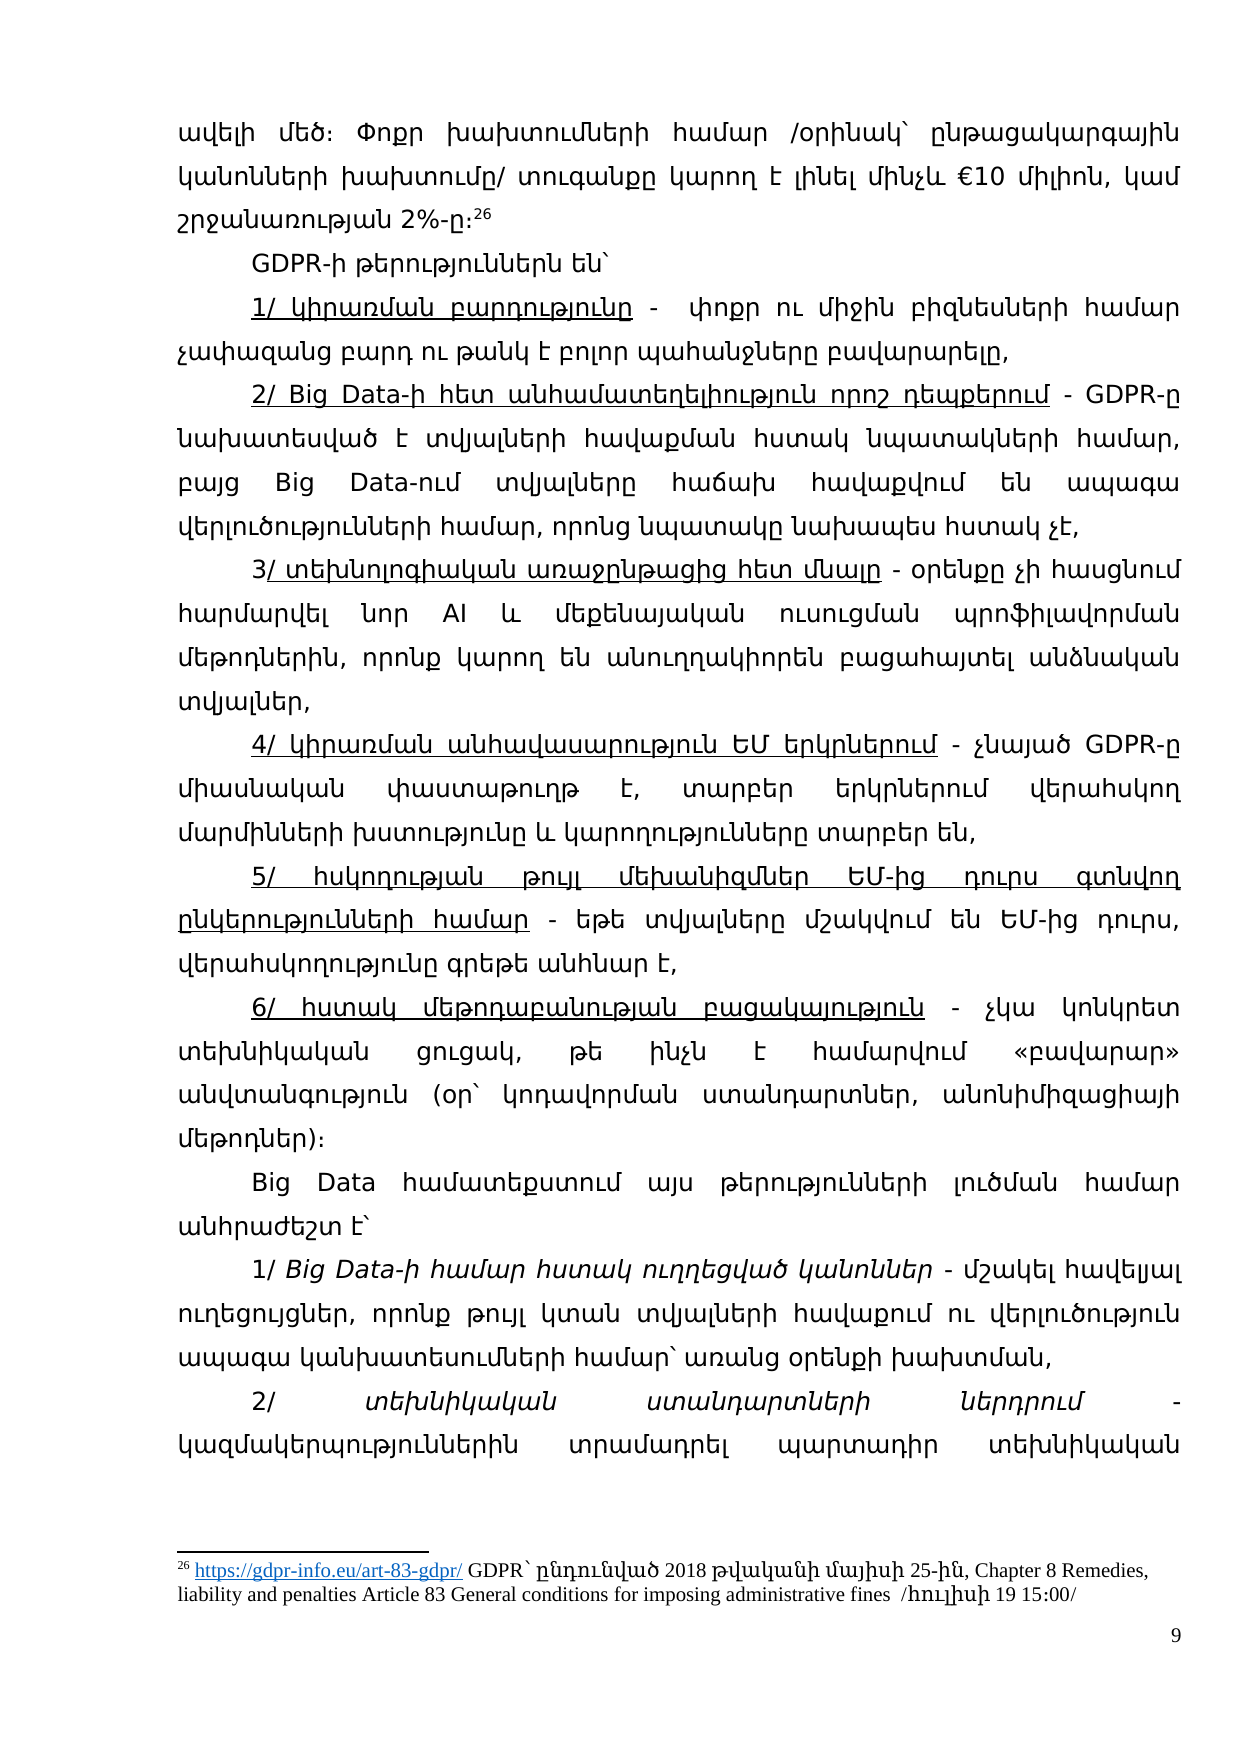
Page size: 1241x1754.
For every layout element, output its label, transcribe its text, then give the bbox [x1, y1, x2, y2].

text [177, 118, 1181, 235]
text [177, 1387, 1181, 1460]
text 3/ տեխնոլոգիական առաջընթացից հետ մնալը - օրենքը չի հասցնում հարմարվել նոր AI և մեքենայական ուսուցման պրոֆիլավորման մեթոդներին, որոնք կարող են անուղղակիորեն բացահայտել անձնական տվյալներ, [177, 556, 1181, 716]
text 1/ Big Data-ի համար հստակ ուղղեցված կանոններ - մշակել հավելյալ ուղեցույցներ, որոնք թույլ կտան տվյալների հավաքում ու վերլուծություն ապագա կանխատեսումների համար՝ առանց օրենքի խախտման, [177, 1256, 1181, 1372]
text 1/ կիրառման բարդությունը - փոքր ու միջին բիզնեսների համար չափազանց բարդ ու թանկ է բոլոր պահանջները բավարարելը, [177, 293, 1181, 366]
text Big Data համատեքստում այս թերությունների լուծման համար անհրաժեշտ է՝ [177, 1168, 1181, 1241]
text GDPR-ի թերություններն են՝ [177, 249, 1181, 278]
text 2/ Big Data-ի հետ անհամատեղելիություն որոշ դեպքերում - GDPR-ը նախատեսված է տվյալների հավաքման հստակ նպատակների համար, բայց Big Data-ում տվյալները հաճախ հավաքվում են ապագա վերլուծությունների համար, որոնց նպատակը նախապես հստակ չէ, [177, 381, 1181, 541]
text 4/ կիրառման անհավասարություն ԵՄ երկրներում - չնայած GDPR-ը միասնական փաստաթուղթ է, տարբեր երկրներում վերահսկող մարմինների խստությունը և կարողությունները տարբեր են, [177, 731, 1181, 847]
text 6/ հստակ մեթոդաբանության բացակայություն - չկա կոնկրետ տեխնիկական ցուցակ, թե ինչն է համարվում «բավարար» անվտանգություն (օր՝ կոդավորման ստանդարտներ, անոնիմիզացիայի մեթոդներ)։ [177, 993, 1181, 1153]
text 5/ հսկողության թույլ մեխանիզմներ ԵՄ-ից դուրս գտնվող ընկերությունների համար - եթե տվյալները մշակվում են ԵՄ-ից դուրս, վերահսկողությունը գրեթե անհնար է, [177, 862, 1181, 978]
